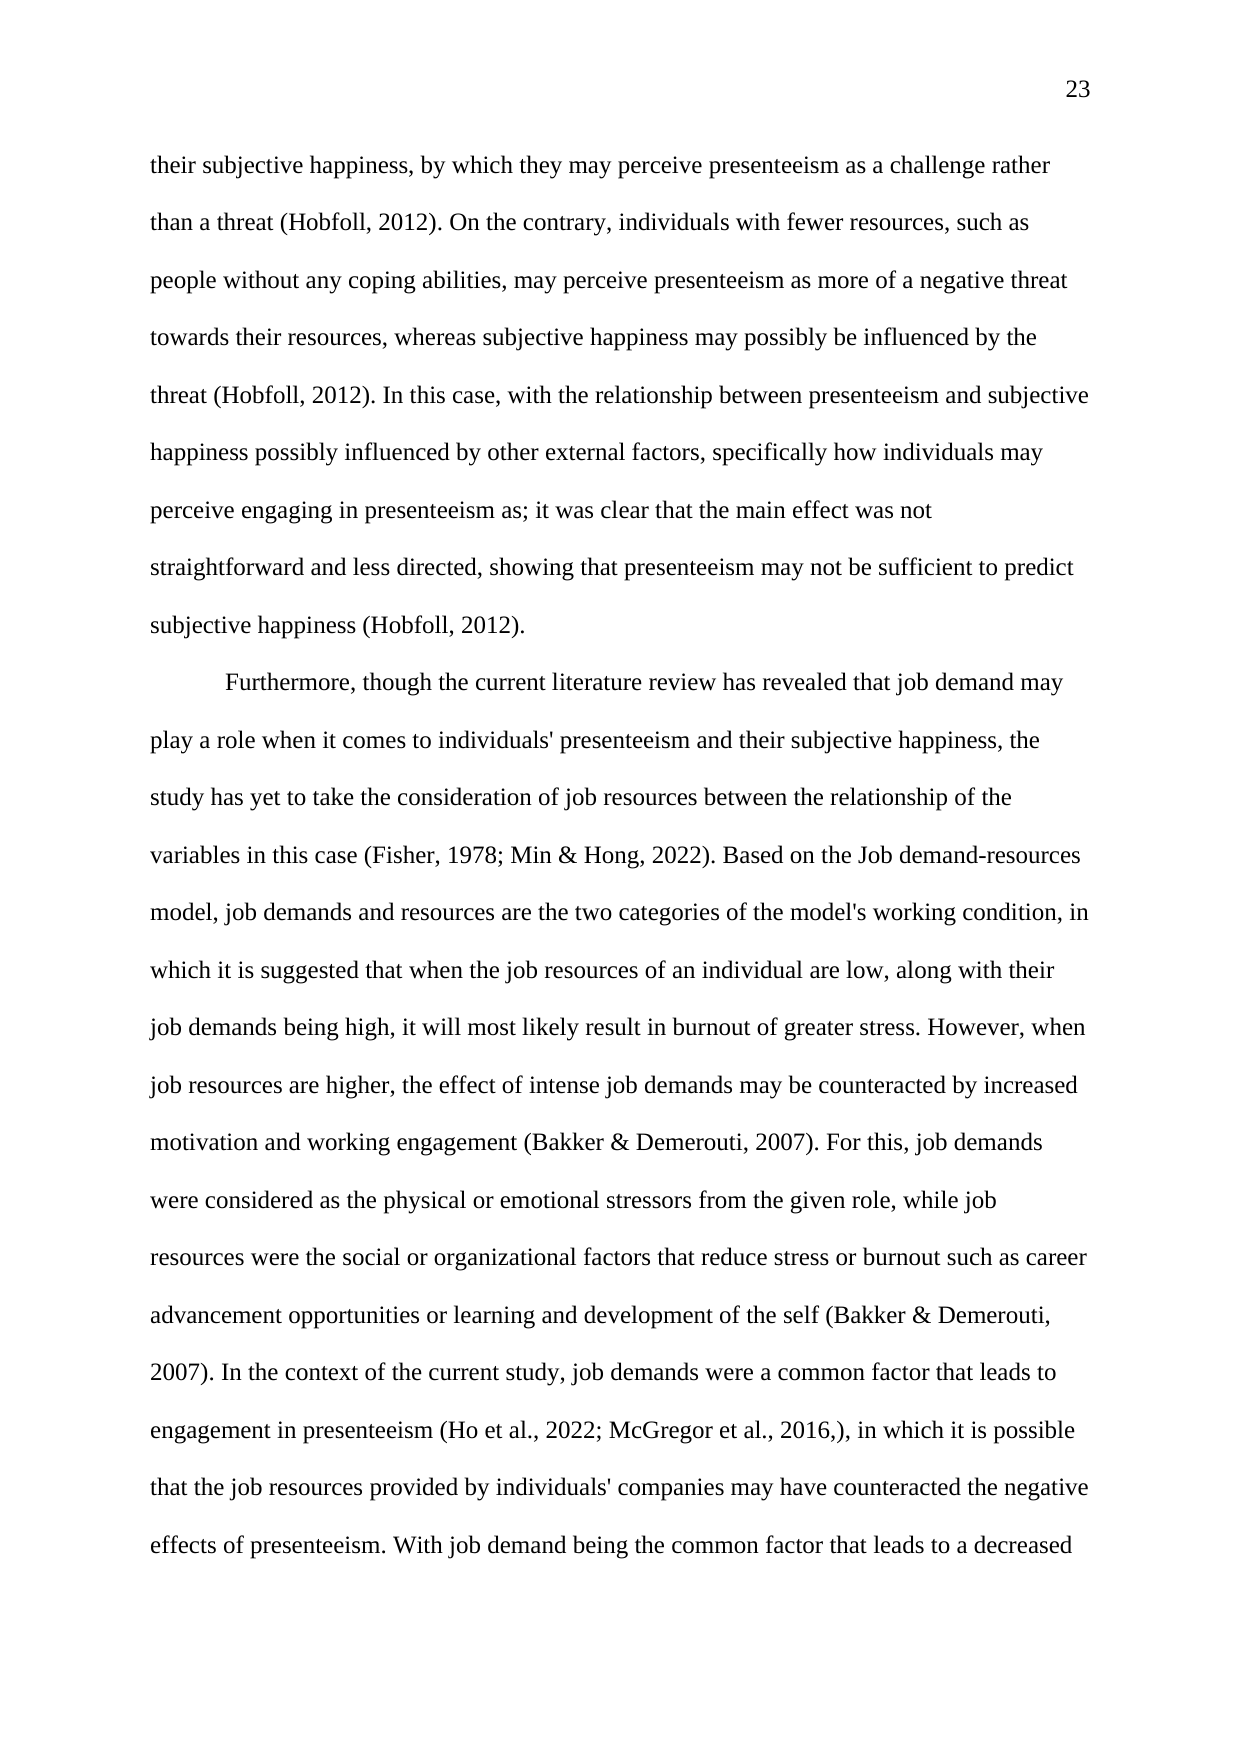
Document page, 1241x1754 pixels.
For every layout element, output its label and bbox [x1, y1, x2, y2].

text [150, 150, 1090, 639]
text [150, 667, 1090, 1559]
